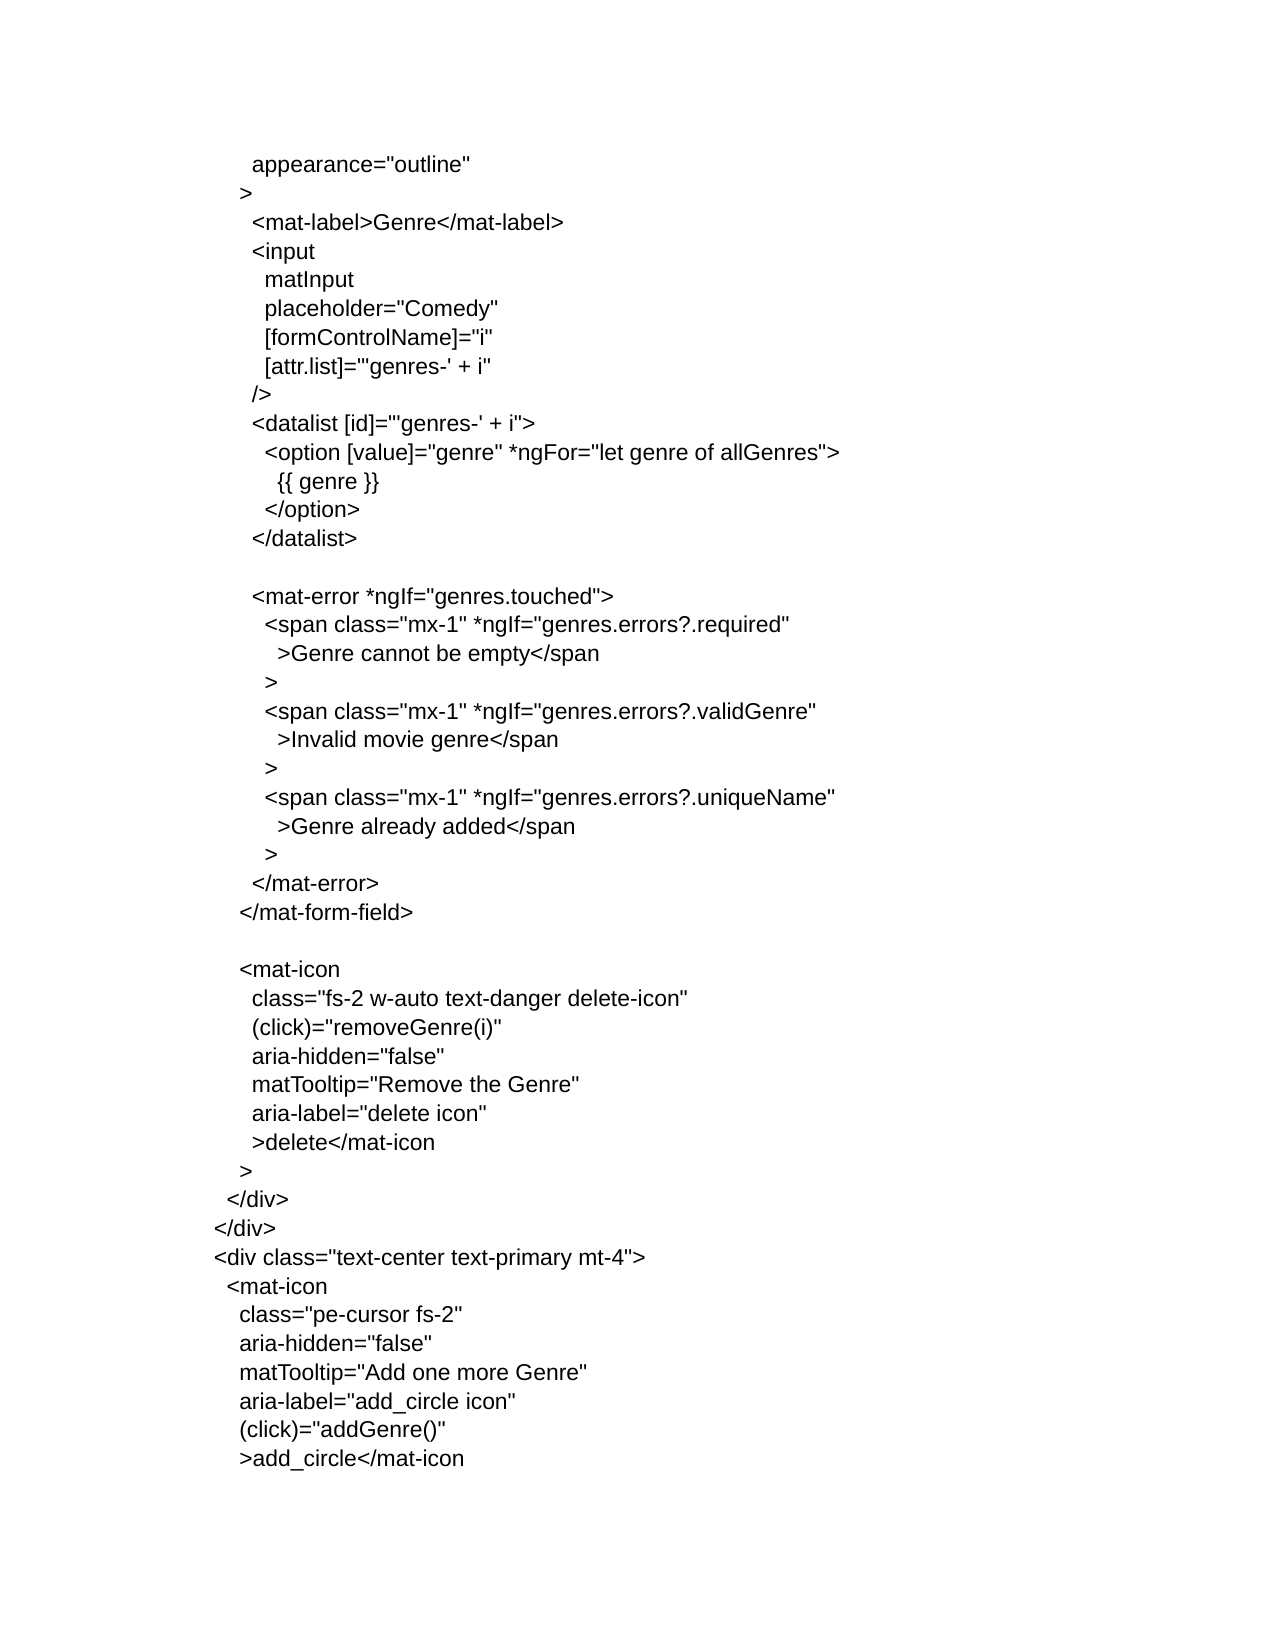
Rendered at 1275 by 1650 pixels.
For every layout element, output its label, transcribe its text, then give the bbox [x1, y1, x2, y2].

text >delete</mat-icon [150, 1127, 1125, 1156]
text >Genre cannot be empty</span [150, 639, 1125, 667]
text <mat-icon [150, 955, 1125, 984]
text <div class="text-center text-primary mt-4"> [150, 1242, 1125, 1271]
text <span class="mx-1" *ngIf="genres.errors?.validGenre" [150, 696, 1125, 725]
text > [150, 179, 1125, 207]
text aria-hidden="false" [150, 1041, 1125, 1070]
text </option> [150, 495, 1125, 524]
text (click)="addGenre()" [150, 1415, 1125, 1444]
text </mat-form-field> [150, 897, 1125, 926]
text <mat-label>Genre</mat-label> [150, 207, 1125, 236]
text aria-hidden="false" [150, 1329, 1125, 1357]
text <input [150, 236, 1125, 265]
text (click)="removeGenre(i)" [150, 1012, 1125, 1041]
text <span class="mx-1" *ngIf="genres.errors?.uniqueName" [150, 782, 1125, 811]
text >Genre already added</span [150, 811, 1125, 840]
text > [150, 1156, 1125, 1185]
text matInput [150, 265, 1125, 294]
text appearance="outline" [150, 150, 1125, 179]
text [formControlName]="i" [150, 322, 1125, 351]
text >Invalid movie genre</span [150, 725, 1125, 754]
text class="pe-cursor fs-2" [150, 1300, 1125, 1329]
text > [150, 840, 1125, 869]
text > [150, 667, 1125, 696]
text placeholder="Comedy" [150, 294, 1125, 322]
text </mat-error> [150, 869, 1125, 897]
text class="fs-2 w-auto text-danger delete-icon" [150, 984, 1125, 1012]
text <option [value]="genre" *ngFor="let genre of allGenres"> [150, 437, 1125, 466]
text >add_circle</mat-icon [150, 1444, 1125, 1472]
text {{ genre }} [150, 466, 1125, 495]
text <span class="mx-1" *ngIf="genres.errors?.required" [150, 610, 1125, 639]
text </div> [150, 1214, 1125, 1242]
text /> [150, 380, 1125, 409]
text <mat-icon [150, 1271, 1125, 1300]
text </div> [150, 1185, 1125, 1214]
text <mat-error *ngIf="genres.touched"> [150, 581, 1125, 610]
text aria-label="delete icon" [150, 1099, 1125, 1127]
text <datalist [id]="'genres-' + i"> [150, 409, 1125, 437]
text matTooltip="Remove the Genre" [150, 1070, 1125, 1099]
text [attr.list]="'genres-' + i" [150, 351, 1125, 380]
text </datalist> [150, 524, 1125, 552]
text aria-label="add_circle icon" [150, 1386, 1125, 1415]
text > [150, 754, 1125, 782]
text matTooltip="Add one more Genre" [150, 1357, 1125, 1386]
